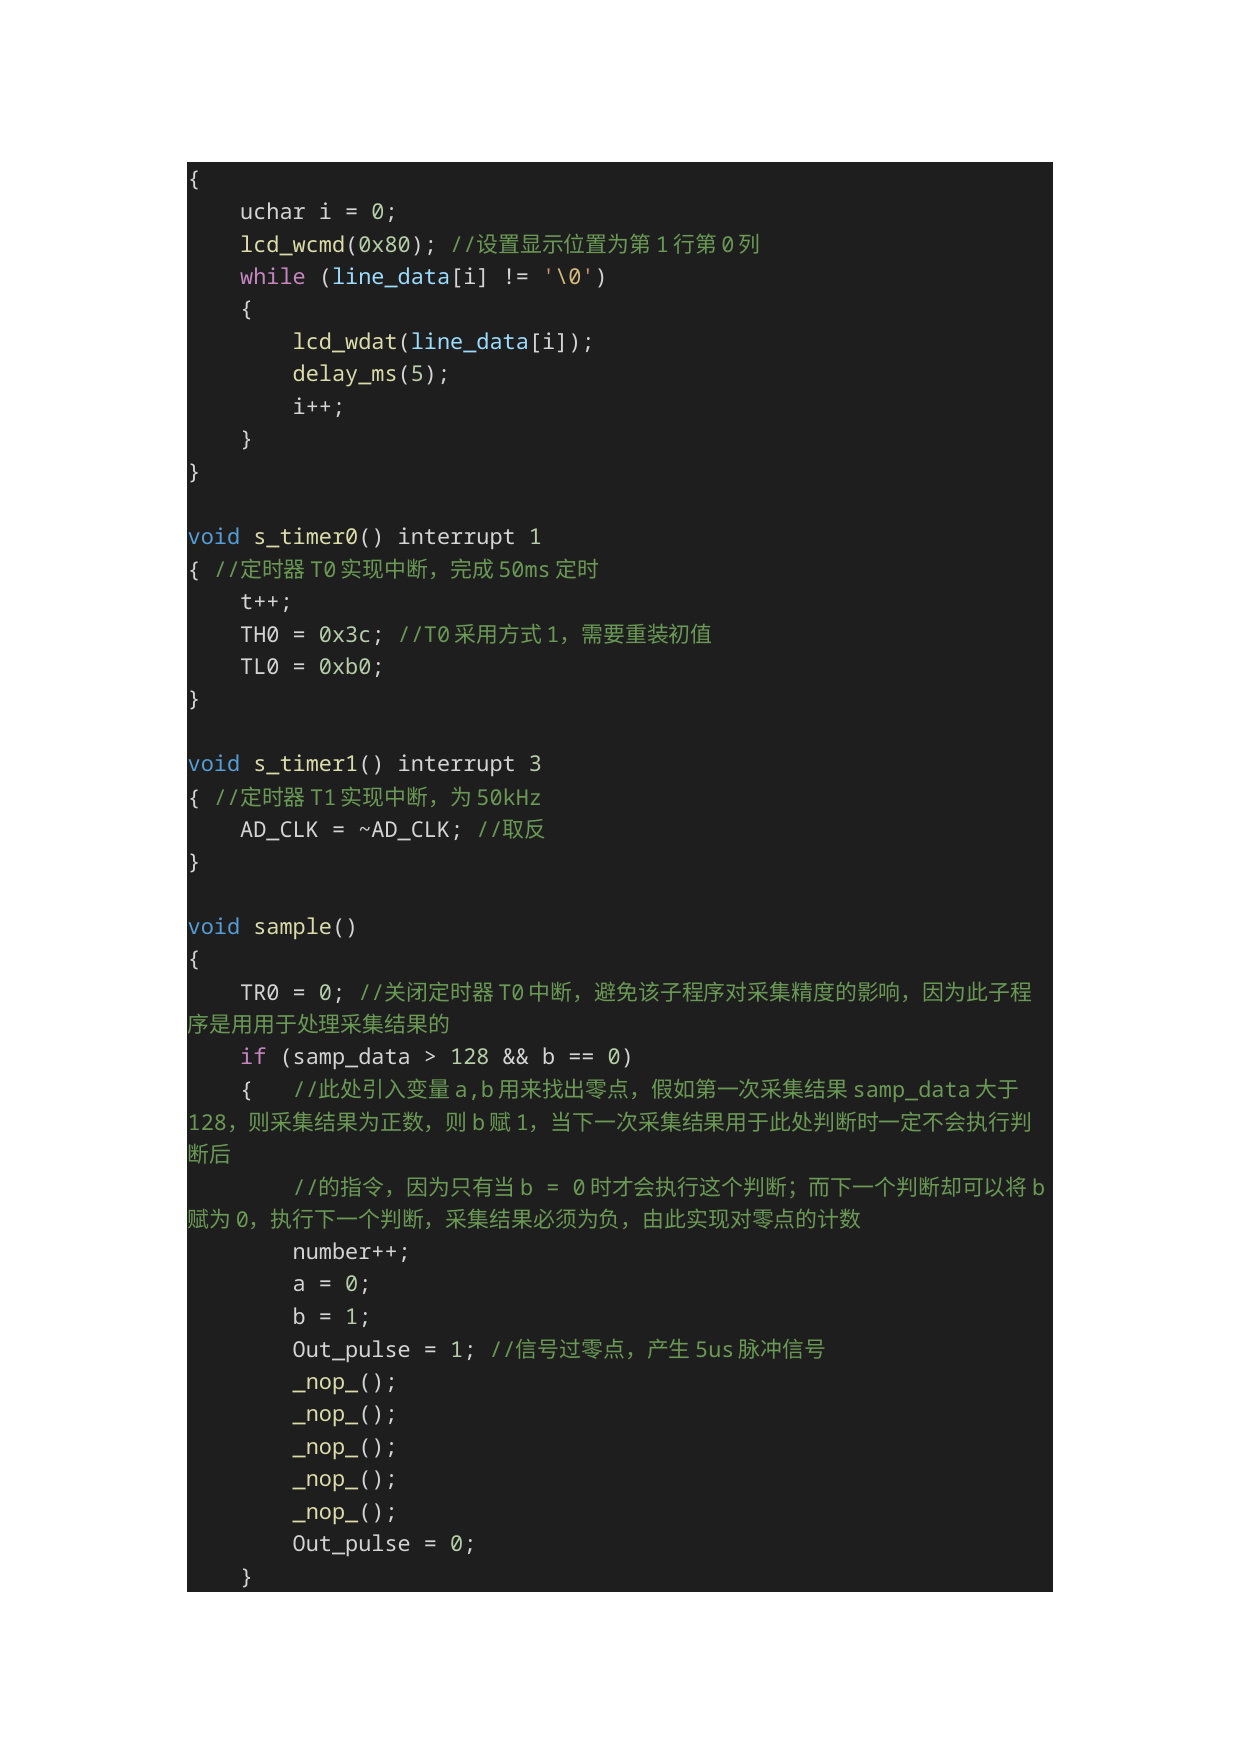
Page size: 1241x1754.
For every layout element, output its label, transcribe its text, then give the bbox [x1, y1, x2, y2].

text //的指令，因为只有当b = 0时才会执行这个判断；而下一个判断却可以将b赋为0，执行下一个判断，采集结果必须为负，由此实现对零点的计数 [187, 1169, 1053, 1234]
text b = 1; [187, 1299, 1053, 1332]
text while (line_data[i] != '\0') [187, 259, 1053, 292]
text number++; [187, 1234, 1053, 1267]
text { //定时器T1实现中断，为50kHz [187, 779, 1053, 812]
text if (samp_data > 128 && b == 0) [187, 1039, 1053, 1072]
text lcd_wcmd(0x80); //设置显示位置为第1行第0列 [187, 227, 1053, 259]
text } [187, 1559, 1053, 1592]
text TL0 = 0xb0; [187, 649, 1053, 682]
text { [187, 292, 1053, 324]
text a = 0; [187, 1267, 1053, 1299]
text void s_timer0() interrupt 1 [187, 519, 1053, 552]
text _nop_(); [187, 1364, 1053, 1397]
text AD_CLK = ~AD_CLK; //取反 [187, 812, 1053, 844]
text lcd_wdat(line_data[i]); [187, 324, 1053, 357]
text { //定时器T0实现中断，完成50ms定时 [187, 552, 1053, 584]
text uchar i = 0; [187, 194, 1053, 227]
text Out_pulse = 0; [187, 1527, 1053, 1559]
text } [187, 844, 1053, 877]
text t++; [187, 584, 1053, 617]
text } [187, 682, 1053, 714]
text delay_ms(5); [187, 357, 1053, 389]
text i++; [187, 389, 1053, 422]
text _nop_(); [187, 1494, 1053, 1527]
text TR0 = 0; //关闭定时器T0中断，避免该子程序对采集精度的影响，因为此子程序是用用于处理采集结果的 [187, 974, 1053, 1039]
text _nop_(); [187, 1462, 1053, 1494]
text void s_timer1() interrupt 3 [187, 747, 1053, 779]
text _nop_(); [187, 1397, 1053, 1429]
text _nop_(); [187, 1429, 1053, 1462]
text Out_pulse = 1; //信号过零点，产生5us脉冲信号 [187, 1332, 1053, 1364]
text void sample() [187, 909, 1053, 942]
text { [187, 162, 1053, 194]
text { [187, 942, 1053, 974]
text TH0 = 0x3c; //T0采用方式1，需要重装初值 [187, 617, 1053, 649]
text { //此处引入变量a,b用来找出零点，假如第一次采集结果samp_data大于128，则采集结果为正数，则b赋1，当下一次采集结果用于此处判断时一定不会执行判断后 [187, 1072, 1053, 1169]
text } [187, 422, 1053, 454]
text } [187, 454, 1053, 487]
